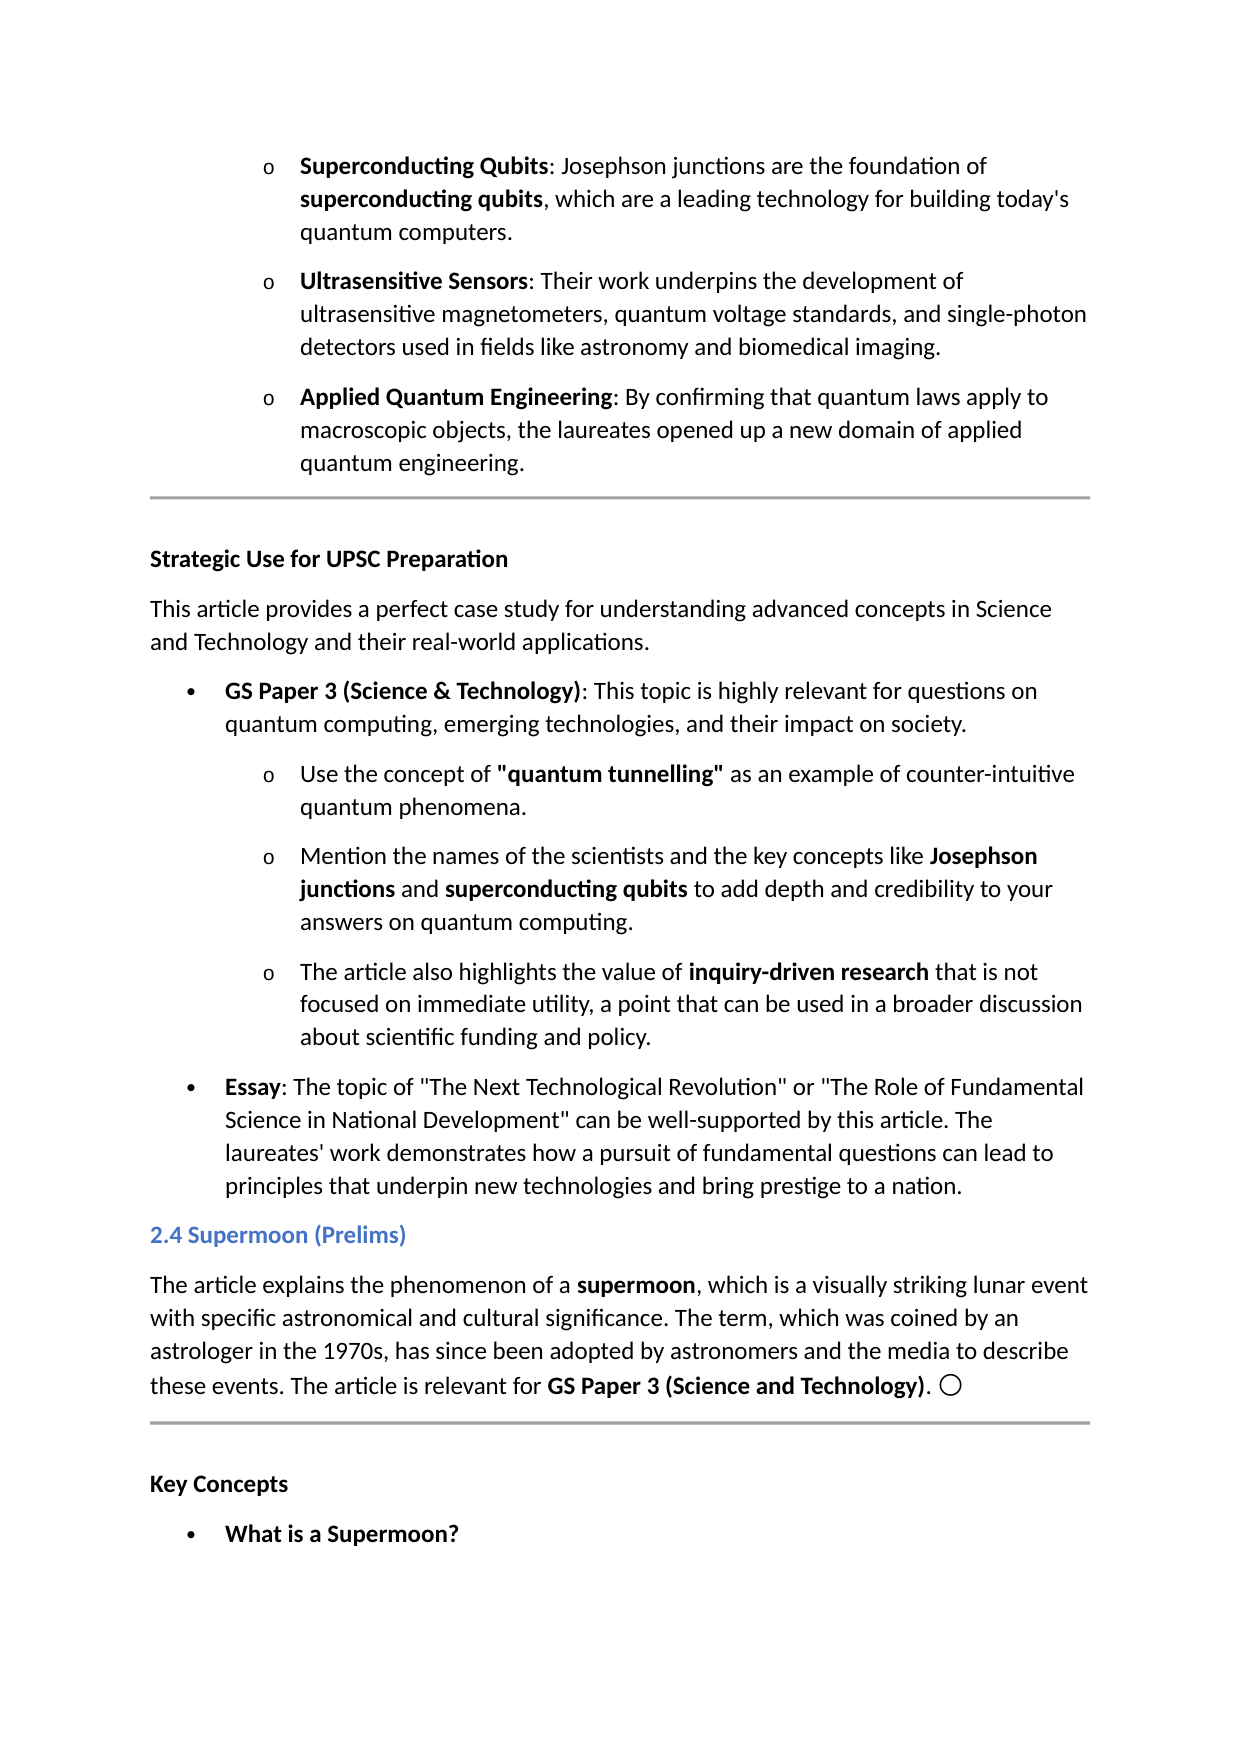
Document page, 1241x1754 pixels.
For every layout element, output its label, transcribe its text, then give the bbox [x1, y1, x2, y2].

text 2.4 Supermoon (Prelims) [150, 1219, 1090, 1250]
text Key Concepts [150, 1468, 1090, 1499]
list Essay: The topic of "The Next Technological Revolution" or "The Role of Fundamental Science in National Development" can be well-supported by this article. The laureates' work demonstrates how a pursuit of fundamental questions can lead to principles that underpin new technologies and bring prestige to a nation. [187, 1071, 1090, 1200]
list Applied Quantum Engineering: By confirming that quantum laws apply to macroscopic objects, the laureates opened up a new domain of applied quantum engineering. [262, 381, 1090, 477]
text The article explains the phenomenon of a supermoon, which is a visually striking lunar event with specific astronomical and cultural significance. The term, which was coined by an astrologer in the 1970s, has since been adopted by astronomers and the media to describe these events. The article is relevant for GS Paper 3 (Science and Technology). 🌕 [150, 1269, 1090, 1402]
list Superconducting Qubits: Josephson junctions are the foundation of superconducting qubits, which are a leading technology for building today's quantum computers. [262, 150, 1090, 246]
list Ultrasensitive Sensors: Their work underpins the development of ultrasensitive magnetometers, quantum voltage standards, and single-photon detectors used in fields like astronomy and biomedical imaging. [262, 265, 1090, 362]
list GS Paper 3 (Science & Technology): This topic is highly relevant for questions on quantum computing, emerging technologies, and their impact on society. [187, 675, 1090, 739]
list The article also highlights the value of inquiry-driven research that is not focused on immediate utility, a point that can be used in a broader discussion about scientific funding and policy. [262, 956, 1090, 1052]
text This article provides a perfect case study for understanding advanced concepts in Science and Technology and their real-world applications. [150, 593, 1090, 656]
list Mention the names of the scientists and the key concepts like Josephson junctions and superconducting qubits to add depth and credibility to your answers on quantum computing. [262, 840, 1090, 937]
list What is a Supermoon? [187, 1518, 1090, 1548]
list Use the concept of "quantum tunnelling" as an example of counter-intuitive quantum phenomena. [262, 758, 1090, 821]
text Strategic Use for UPSC Preparation [150, 543, 1090, 574]
